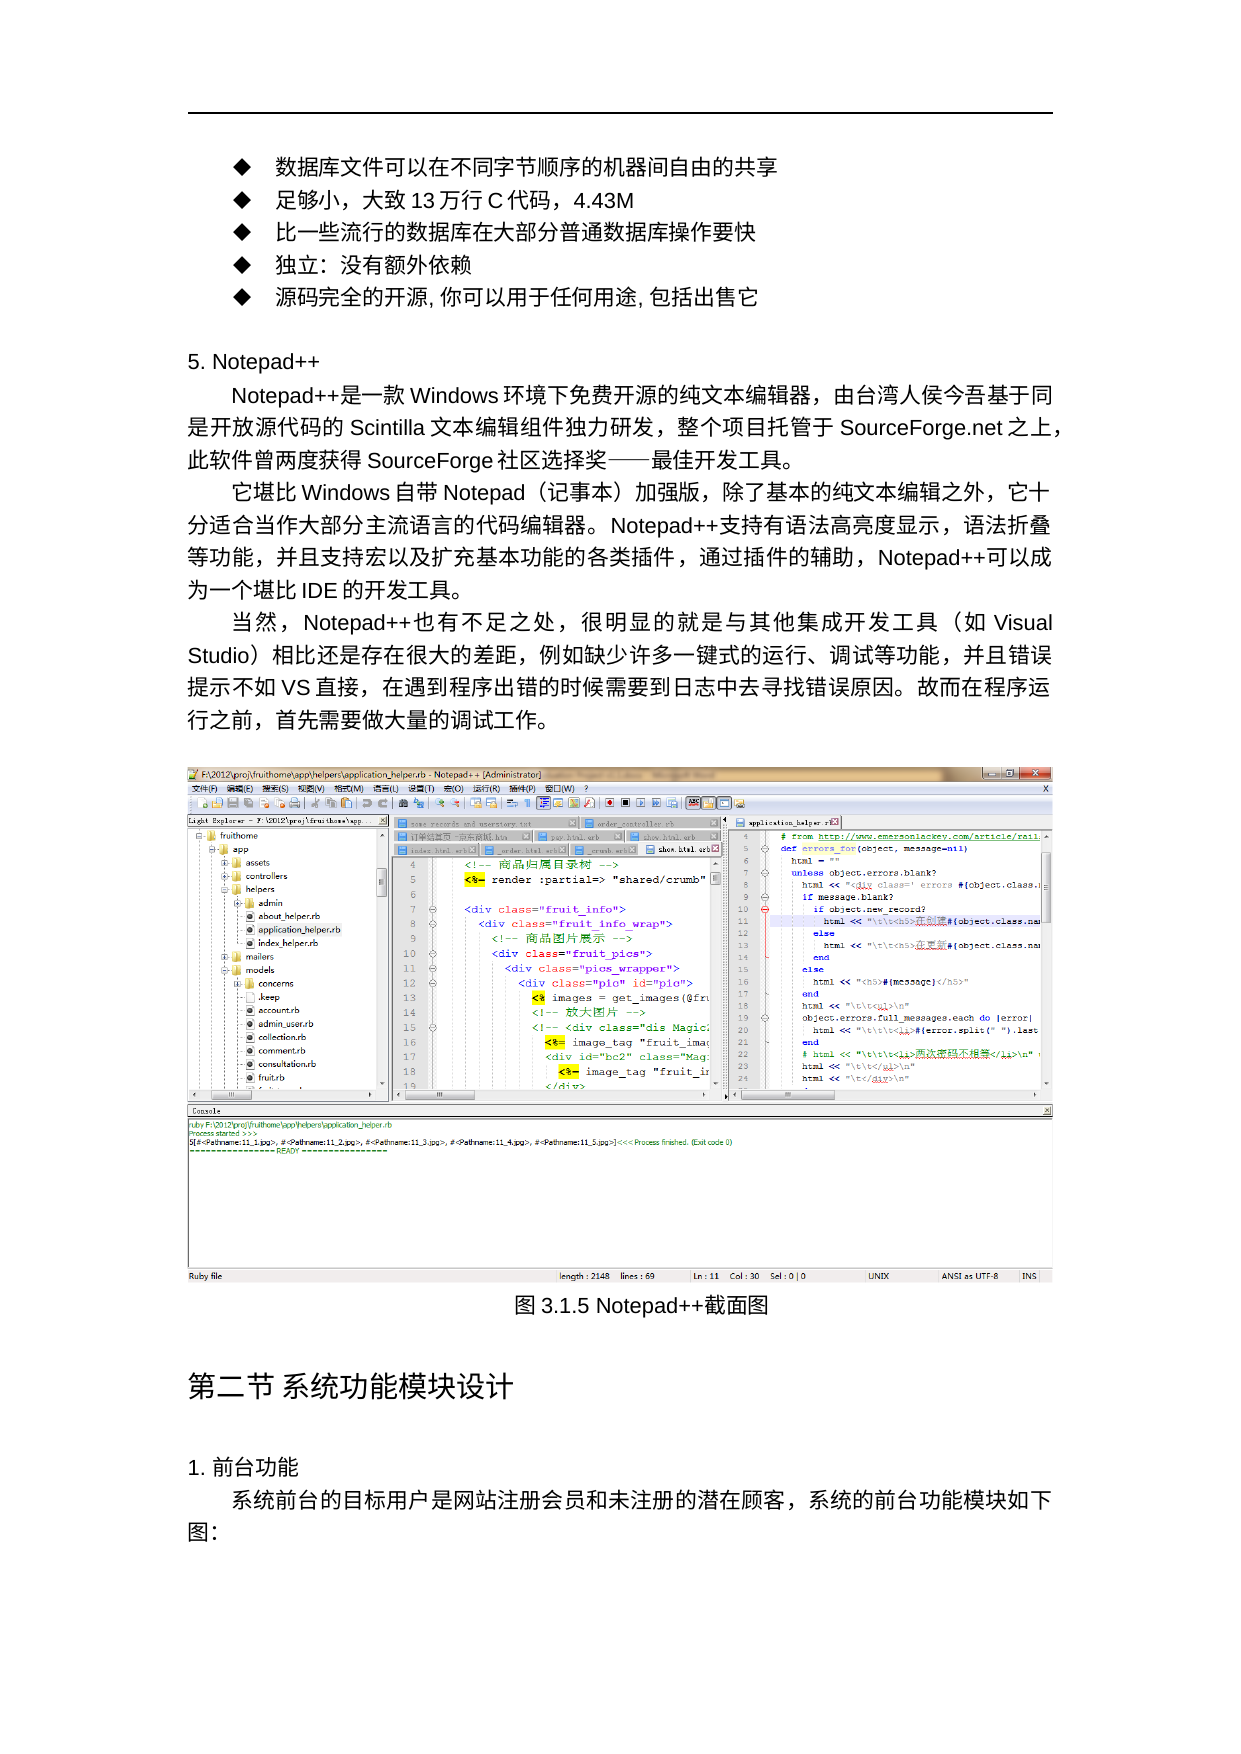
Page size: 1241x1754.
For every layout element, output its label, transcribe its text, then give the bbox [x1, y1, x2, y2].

list 足够小，大致13万行C代码，4.43M [231, 182, 1053, 215]
text Notepad++是一款Windows环境下免费开源的纯文本编辑器，由台湾人侯今吾基于同是开放源代码的Scintilla文本编辑组件独力研发，整个项目托管于SourceForge.net之上，此软件曾两度获得SourceForge社区选择奖——最佳开发工具。 [187, 377, 1053, 475]
list 源码完全的开源, 你可以用于任何用途, 包括出售它 [231, 280, 1053, 312]
list 比一些流行的数据库在大部分普通数据库操作要快 [231, 215, 1053, 247]
text 5. Notepad++ [187, 345, 1053, 377]
text 系统前台的目标用户是网站注册会员和未注册的潜在顾客，系统的前台功能模块如下图： [187, 1482, 1053, 1547]
text 当然，Notepad++也有不足之处，很明显的就是与其他集成开发工具（如Visual Studio）相比还是存在很大的差距，例如缺少许多一键式的运行、调试等功能，并且错误提示不如VS直接，在遇到程序出错的时候需要到日志中去寻找错误原因。故而在程序运行之前，首先需要做大量的调试工作。 [187, 605, 1053, 735]
text 它堪比Windows自带Notepad（记事本）加强版，除了基本的纯文本编辑之外，它十分适合当作大部分主流语言的代码编辑器。Notepad++支持有语法高亮度显示，语法折叠等功能，并且支持宏以及扩充基本功能的各类插件，通过插件的辅助，Notepad++可以成为一个堪比IDE的开发工具。 [187, 475, 1053, 605]
text 图3.1.5 Notepad++截面图 [187, 1287, 1053, 1320]
list 独立：没有额外依赖 [231, 247, 1053, 280]
list 数据库文件可以在不同字节顺序的机器间自由的共享 [231, 150, 1053, 182]
picture [187, 767, 1053, 1283]
text 1. 前台功能 [187, 1450, 1053, 1482]
text 第二节 系统功能模块设计 [187, 1352, 1009, 1417]
